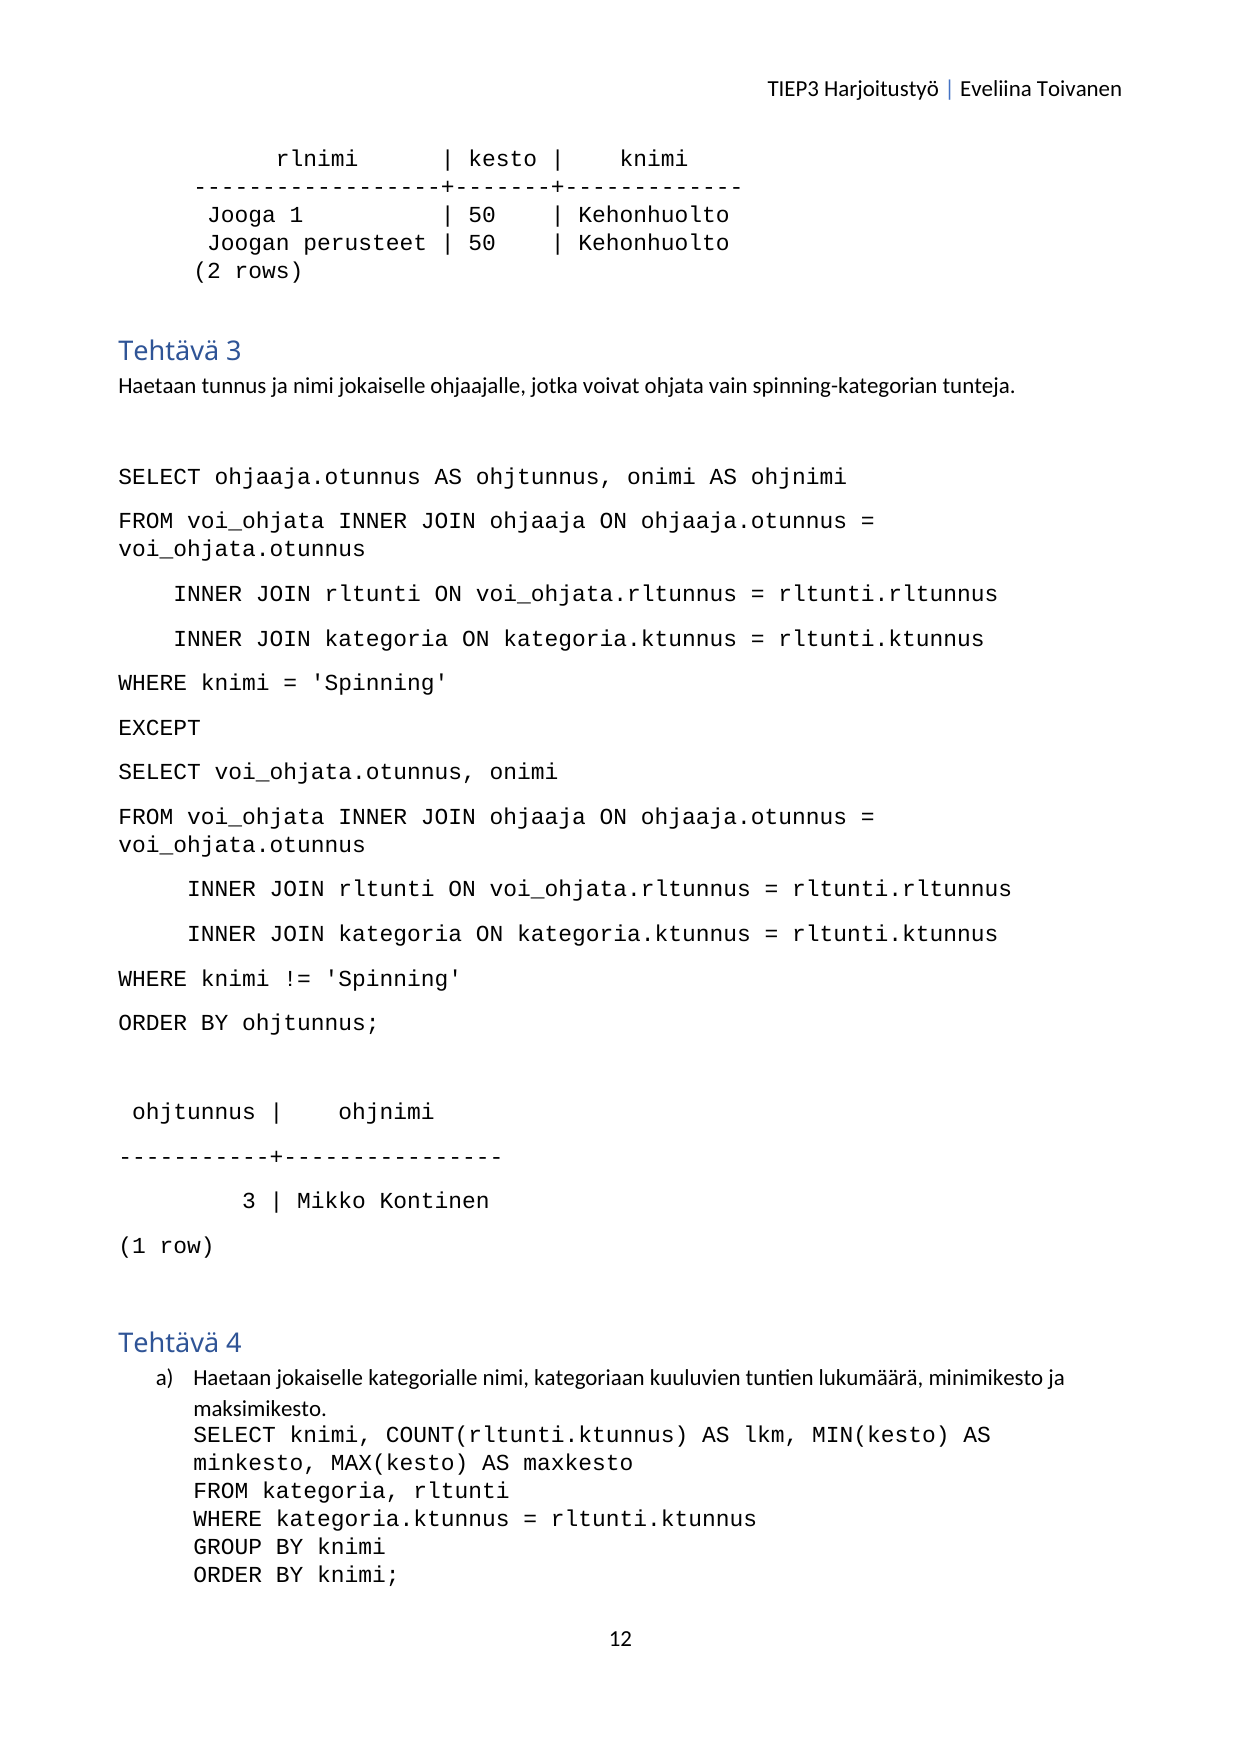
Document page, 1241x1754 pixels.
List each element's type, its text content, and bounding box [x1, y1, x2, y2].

text FROM voi_ohjata INNER JOIN ohjaaja ON ohjaaja.otunnus = voi_ohjata.otunnus [118, 805, 1122, 859]
text 3 | Mikko Kontinen [118, 1190, 1122, 1216]
text WHERE knimi = 'Spinning' [118, 672, 1122, 697]
subtitle Tehtävä 4 [118, 1324, 1122, 1361]
text ORDER BY ohjtunnus; [118, 1012, 1122, 1037]
text (1 row) [118, 1234, 1122, 1260]
list (2 rows) [193, 259, 1122, 285]
list Haetaan jokaiselle kategorialle nimi, kategoriaan kuuluvien tuntien lukumäärä, minimikesto ja maksimikesto. [156, 1363, 1122, 1422]
list WHERE kategoria.ktunnus = rltunti.ktunnus [193, 1508, 1122, 1533]
list ------------------+-------+------------- [193, 176, 1122, 201]
text SELECT voi_ohjata.otunnus, onimi [118, 761, 1122, 787]
text Haetaan tunnus ja nimi jokaiselle ohjaajalle, jotka voivat ohjata vain spinning-kategorian tunteja. [118, 372, 1122, 399]
list FROM kategoria, rltunti [193, 1480, 1122, 1506]
text INNER JOIN kategoria ON kategoria.ktunnus = rltunti.ktunnus [118, 627, 1122, 653]
subtitle Tehtävä 3 [118, 332, 1122, 369]
list ORDER BY knimi; [193, 1563, 1122, 1589]
text FROM voi_ohjata INNER JOIN ohjaaja ON ohjaaja.otunnus = voi_ohjata.otunnus [118, 510, 1122, 564]
text INNER JOIN rltunti ON voi_ohjata.rltunnus = rltunti.rltunnus [118, 878, 1122, 904]
list GROUP BY knimi [193, 1536, 1122, 1561]
text INNER JOIN rltunti ON voi_ohjata.rltunnus = rltunti.rltunnus [118, 582, 1122, 608]
text -----------+---------------- [118, 1145, 1122, 1171]
list Joogan perusteet | 50 | Kehonhuolto [193, 231, 1122, 257]
text EXCEPT [118, 716, 1122, 742]
text SELECT ohjaaja.otunnus AS ohjtunnus, onimi AS ohjnimi [118, 465, 1122, 491]
text ohjtunnus | ohjnimi [118, 1101, 1122, 1127]
text INNER JOIN kategoria ON kategoria.ktunnus = rltunti.ktunnus [118, 922, 1122, 948]
list rlnimi | kesto | knimi [193, 148, 1122, 173]
list Jooga 1 | 50 | Kehonhuolto [193, 203, 1122, 229]
text WHERE knimi != 'Spinning' [118, 967, 1122, 993]
list SELECT knimi, COUNT(rltunti.ktunnus) AS lkm, MIN(kesto) AS minkesto, MAX(kesto) AS maxkesto [193, 1424, 1122, 1478]
